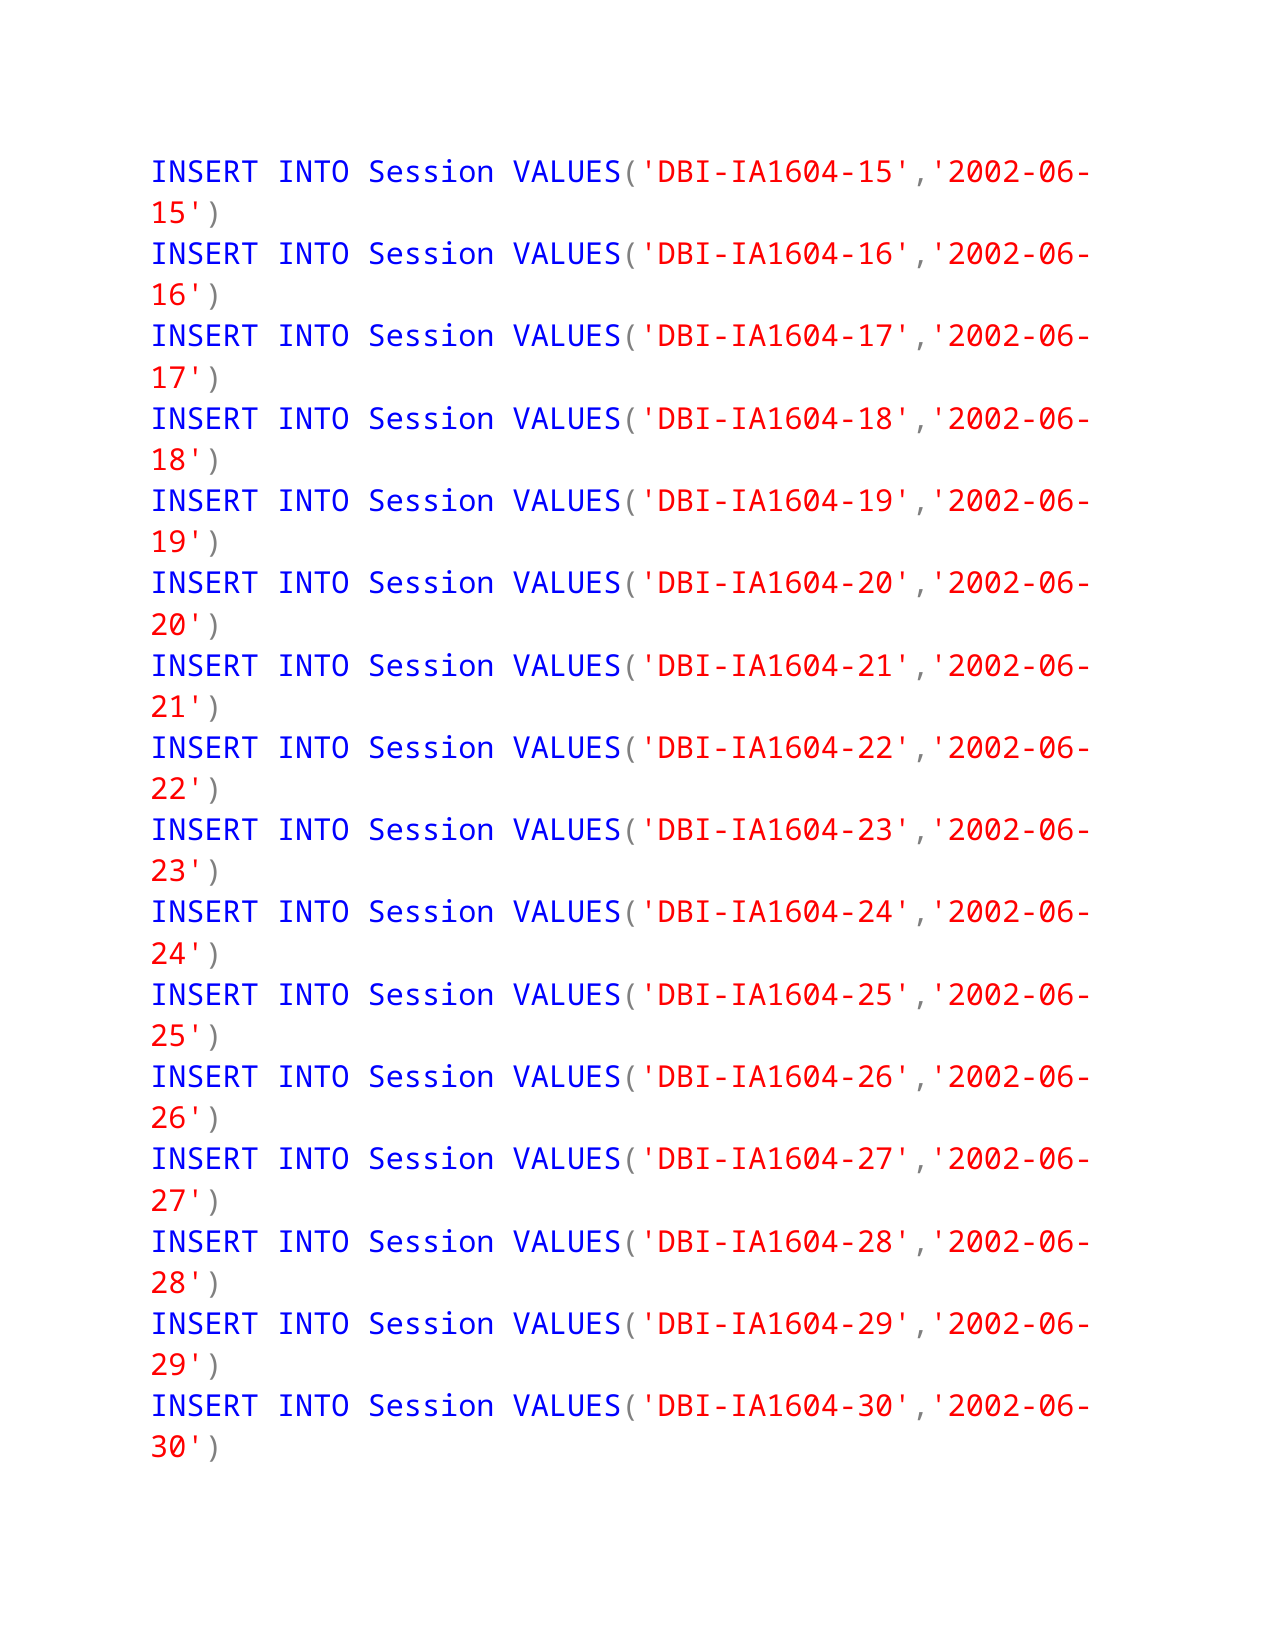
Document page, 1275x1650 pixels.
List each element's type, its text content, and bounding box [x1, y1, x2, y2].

text INSERT INTO Session VALUES('DBI-IA1604-28','2002-06-28') [150, 1220, 1125, 1302]
text INSERT INTO Session VALUES('DBI-IA1604-15','2002-06-15') [150, 150, 1125, 232]
text INSERT INTO Session VALUES('DBI-IA1604-26','2002-06-26') [150, 1055, 1125, 1137]
text INSERT INTO Session VALUES('DBI-IA1604-27','2002-06-27') [150, 1137, 1125, 1220]
text INSERT INTO Session VALUES('DBI-IA1604-18','2002-06-18') [150, 397, 1125, 479]
text INSERT INTO Session VALUES('DBI-IA1604-16','2002-06-16') [150, 232, 1125, 314]
text INSERT INTO Session VALUES('DBI-IA1604-21','2002-06-21') [150, 644, 1125, 726]
text INSERT INTO Session VALUES('DBI-IA1604-20','2002-06-20') [150, 561, 1125, 644]
text INSERT INTO Session VALUES('DBI-IA1604-30','2002-06-30') [150, 1384, 1125, 1467]
text INSERT INTO Session VALUES('DBI-IA1604-23','2002-06-23') [150, 808, 1125, 891]
text INSERT INTO Session VALUES('DBI-IA1604-22','2002-06-22') [150, 726, 1125, 808]
text INSERT INTO Session VALUES('DBI-IA1604-17','2002-06-17') [150, 314, 1125, 397]
text INSERT INTO Session VALUES('DBI-IA1604-24','2002-06-24') [150, 891, 1125, 973]
text INSERT INTO Session VALUES('DBI-IA1604-29','2002-06-29') [150, 1302, 1125, 1384]
text INSERT INTO Session VALUES('DBI-IA1604-25','2002-06-25') [150, 973, 1125, 1055]
text INSERT INTO Session VALUES('DBI-IA1604-19','2002-06-19') [150, 479, 1125, 561]
